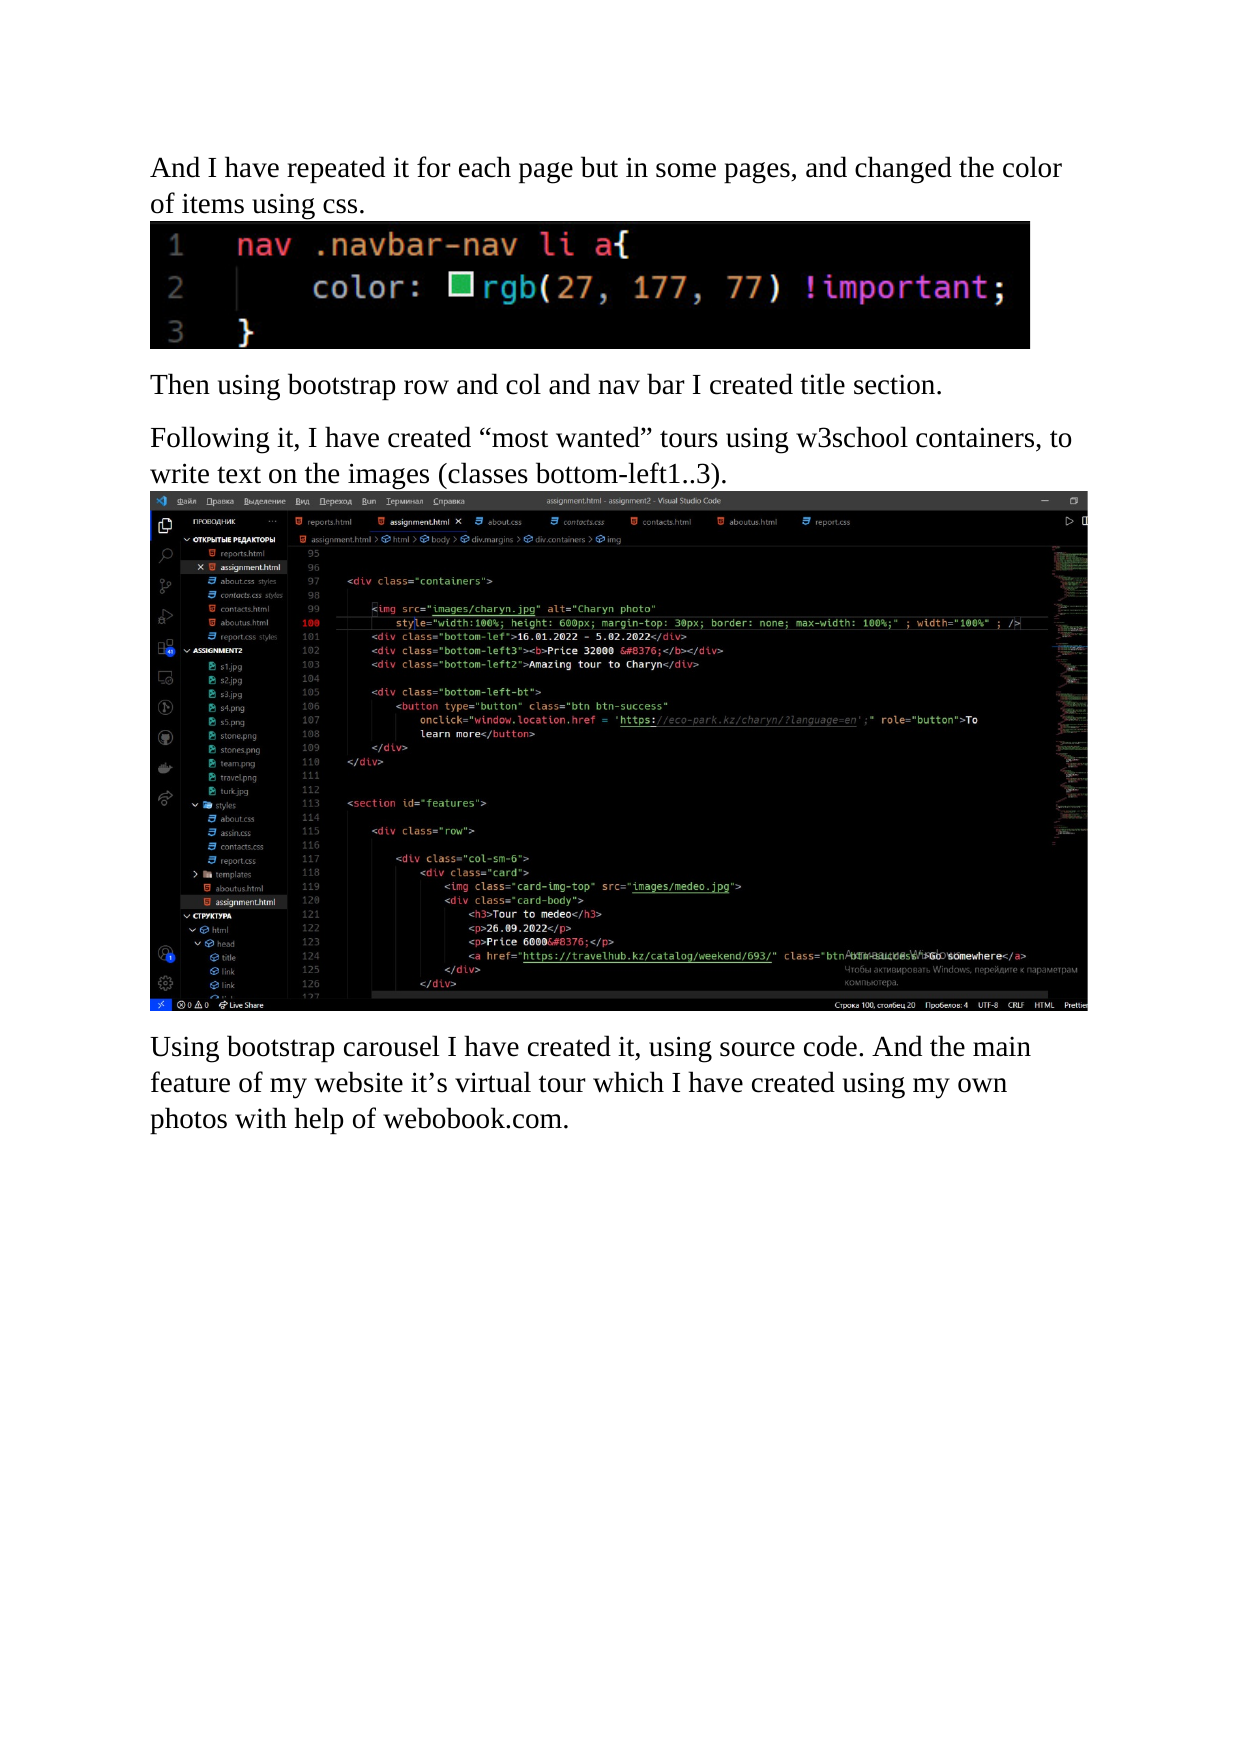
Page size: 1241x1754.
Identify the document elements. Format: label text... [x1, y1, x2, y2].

text Then using bootstrap row and col and nav bar I created title section. [150, 367, 1090, 401]
text Using bootstrap carousel I have created it, using source code. And the main feature of my website it’s virtual tour which I have created using my own photos with help of webobook.com. [150, 1029, 1090, 1135]
picture [150, 221, 1030, 349]
picture [150, 491, 1088, 1011]
